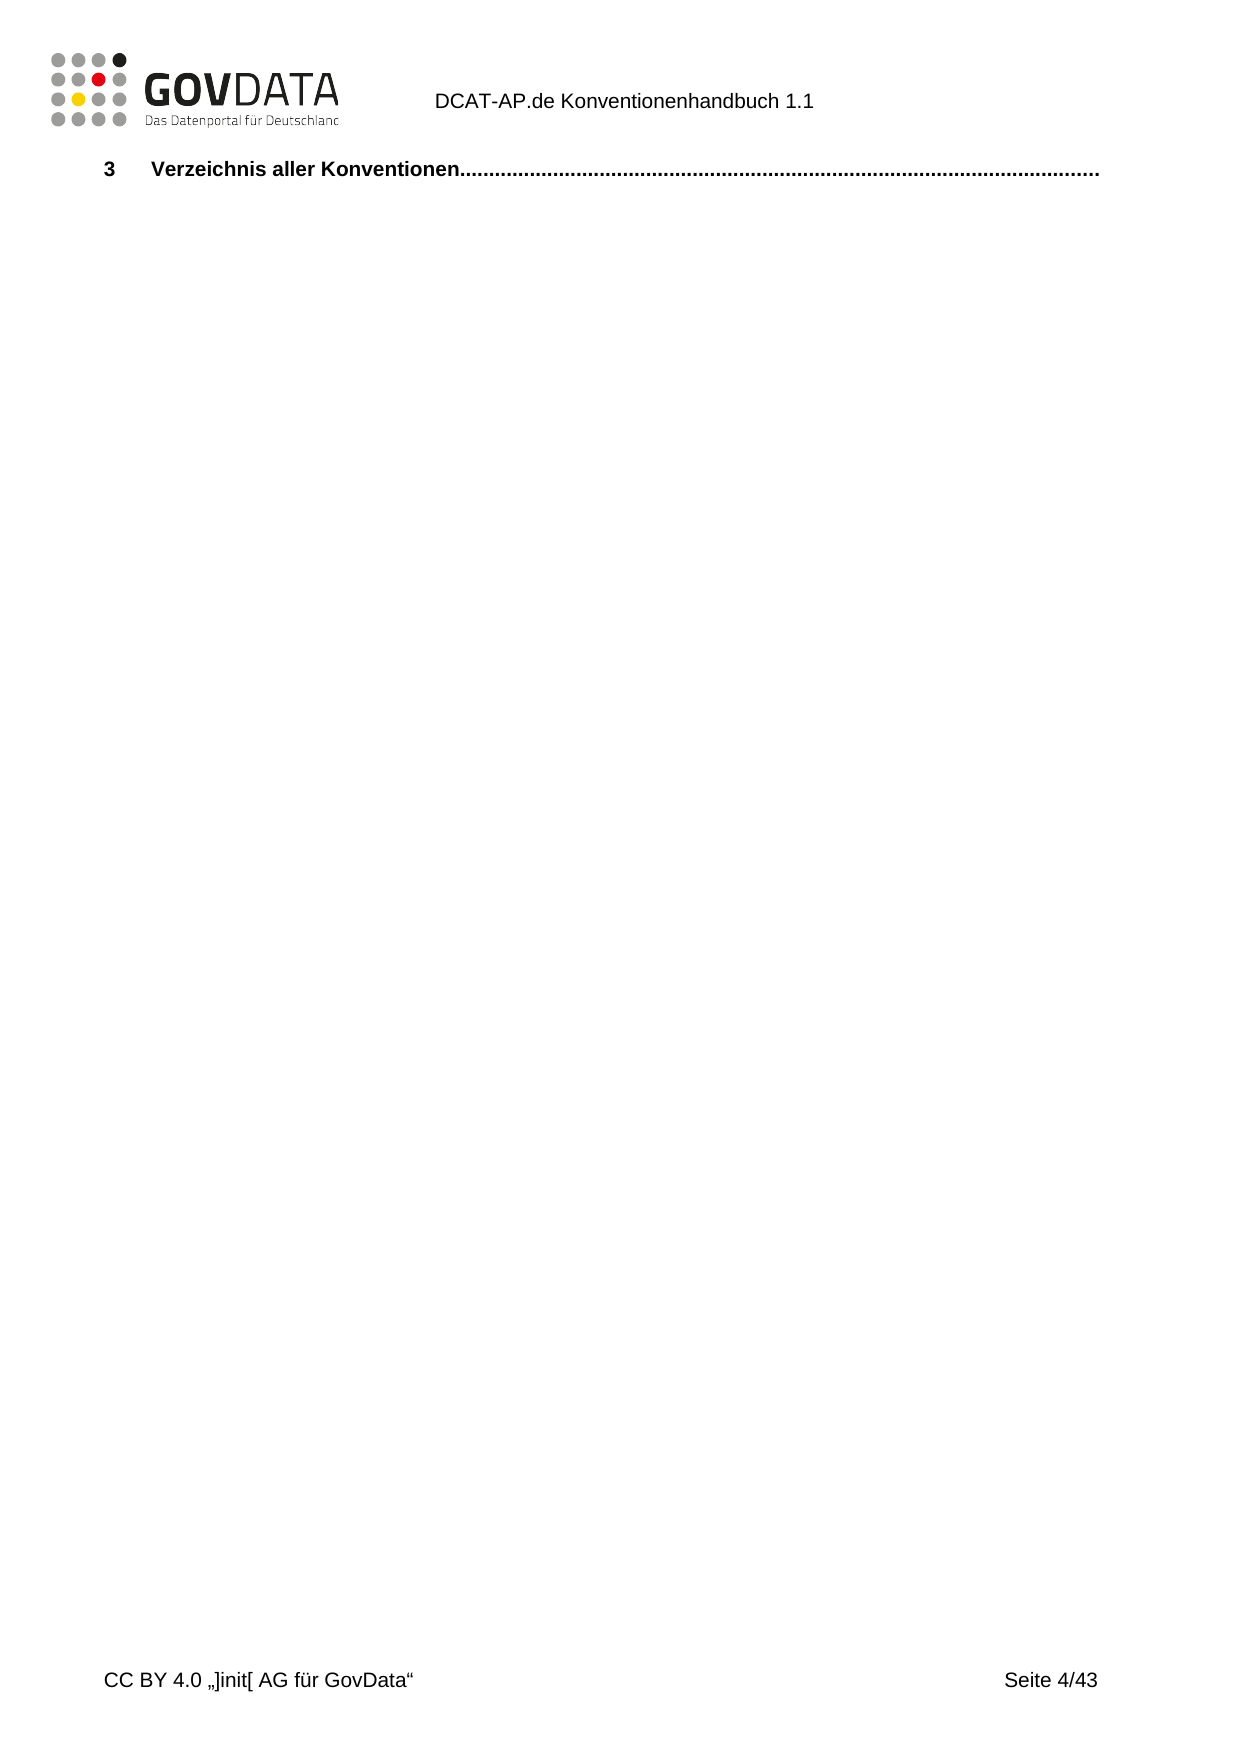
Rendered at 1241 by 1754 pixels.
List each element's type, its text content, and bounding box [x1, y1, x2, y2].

text 3 Verzeichnis aller Konventionen 40 [103, 157, 1048, 181]
picture [51, 53, 339, 128]
